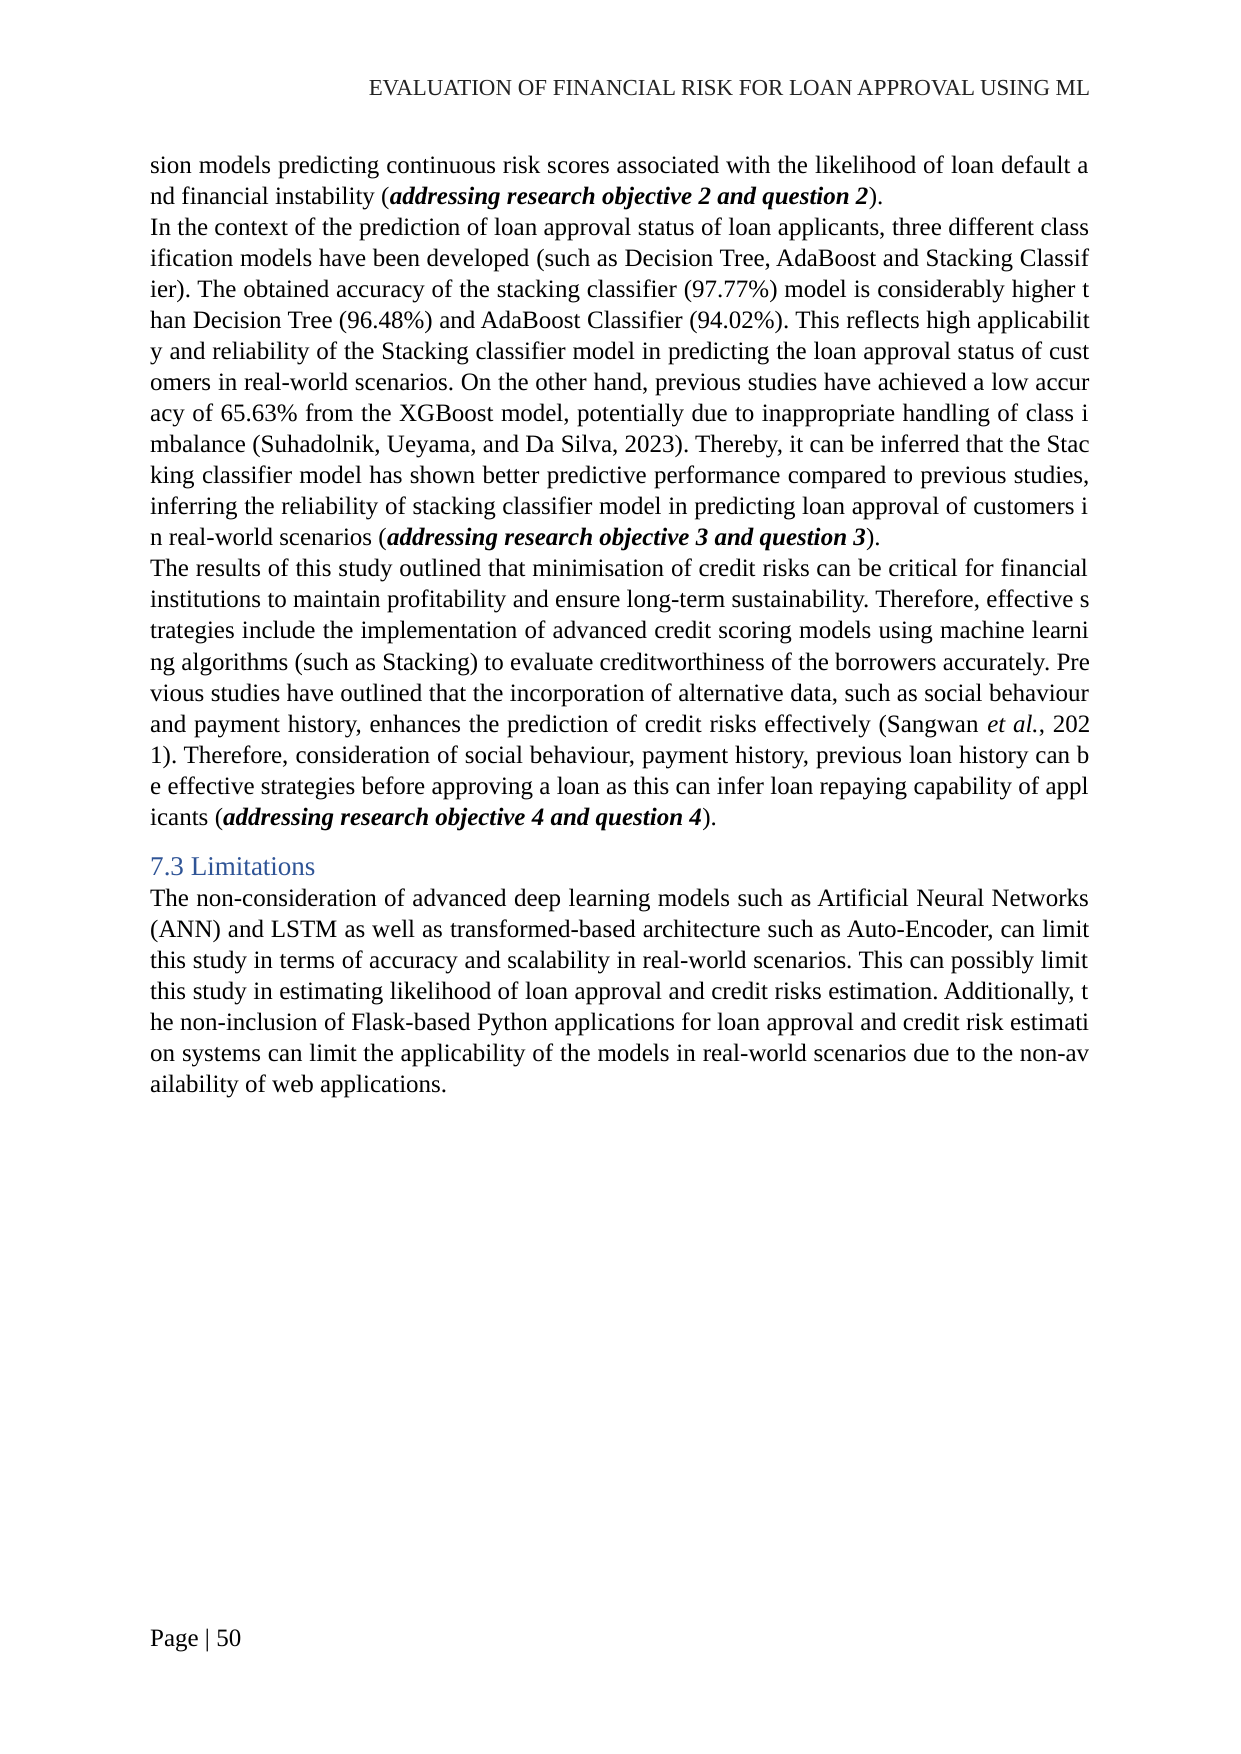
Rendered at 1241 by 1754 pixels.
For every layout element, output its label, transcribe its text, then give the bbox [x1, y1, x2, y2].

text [150, 150, 1090, 210]
text The results of this study outlined that minimisation of credit risks can be critical for financial institutions to maintain profitability and ensure long-term sustainability. Therefore, effective strategies include the implementation of advanced credit scoring models using machine learning algorithms (such as Stacking) to evaluate creditworthiness of the borrowers accurately. Previous studies have outlined that the incorporation of alternative data, such as social behaviour and payment history, enhances the prediction of credit risks effectively (Sangwan et al., 2021). Therefore, consideration of social behaviour, payment history, previous loan history can be effective strategies before approving a loan as this can infer loan repaying capability of applicants (addressing research objective 4 and question 4). [150, 553, 1090, 831]
text The non-consideration of advanced deep learning models such as Artificial Neural Networks (ANN) and LSTM as well as transformed-based architecture such as Auto-Encoder, can limit this study in terms of accuracy and scalability in real-world scenarios. This can possibly limit this study in estimating likelihood of loan approval and credit risks estimation. Additionally, the non-inclusion of Flask-based Python applications for loan approval and credit risk estimation systems can limit the applicability of the models in real-world scenarios due to the non-availability of web applications. [150, 883, 1090, 1098]
text In the context of the prediction of loan approval status of loan applicants, three different classification models have been developed (such as Decision Tree, AdaBoost and Stacking Classifier). The obtained accuracy of the stacking classifier (97.77%) model is considerably higher than Decision Tree (96.48%) and AdaBoost Classifier (94.02%). This reflects high applicability and reliability of the Stacking classifier model in predicting the loan approval status of customers in real-world scenarios. On the other hand, previous studies have achieved a low accuracy of 65.63% from the XGBoost model, potentially due to inappropriate handling of class imbalance (Suhadolnik, Ueyama, and Da Silva, 2023). Thereby, it can be inferred that the Stacking classifier model has shown better predictive performance compared to previous studies, inferring the reliability of stacking classifier model in predicting loan approval of customers in real-world scenarios (addressing research objective 3 and question 3). [150, 212, 1090, 551]
subtitle 7.3 Limitations [150, 849, 1090, 881]
